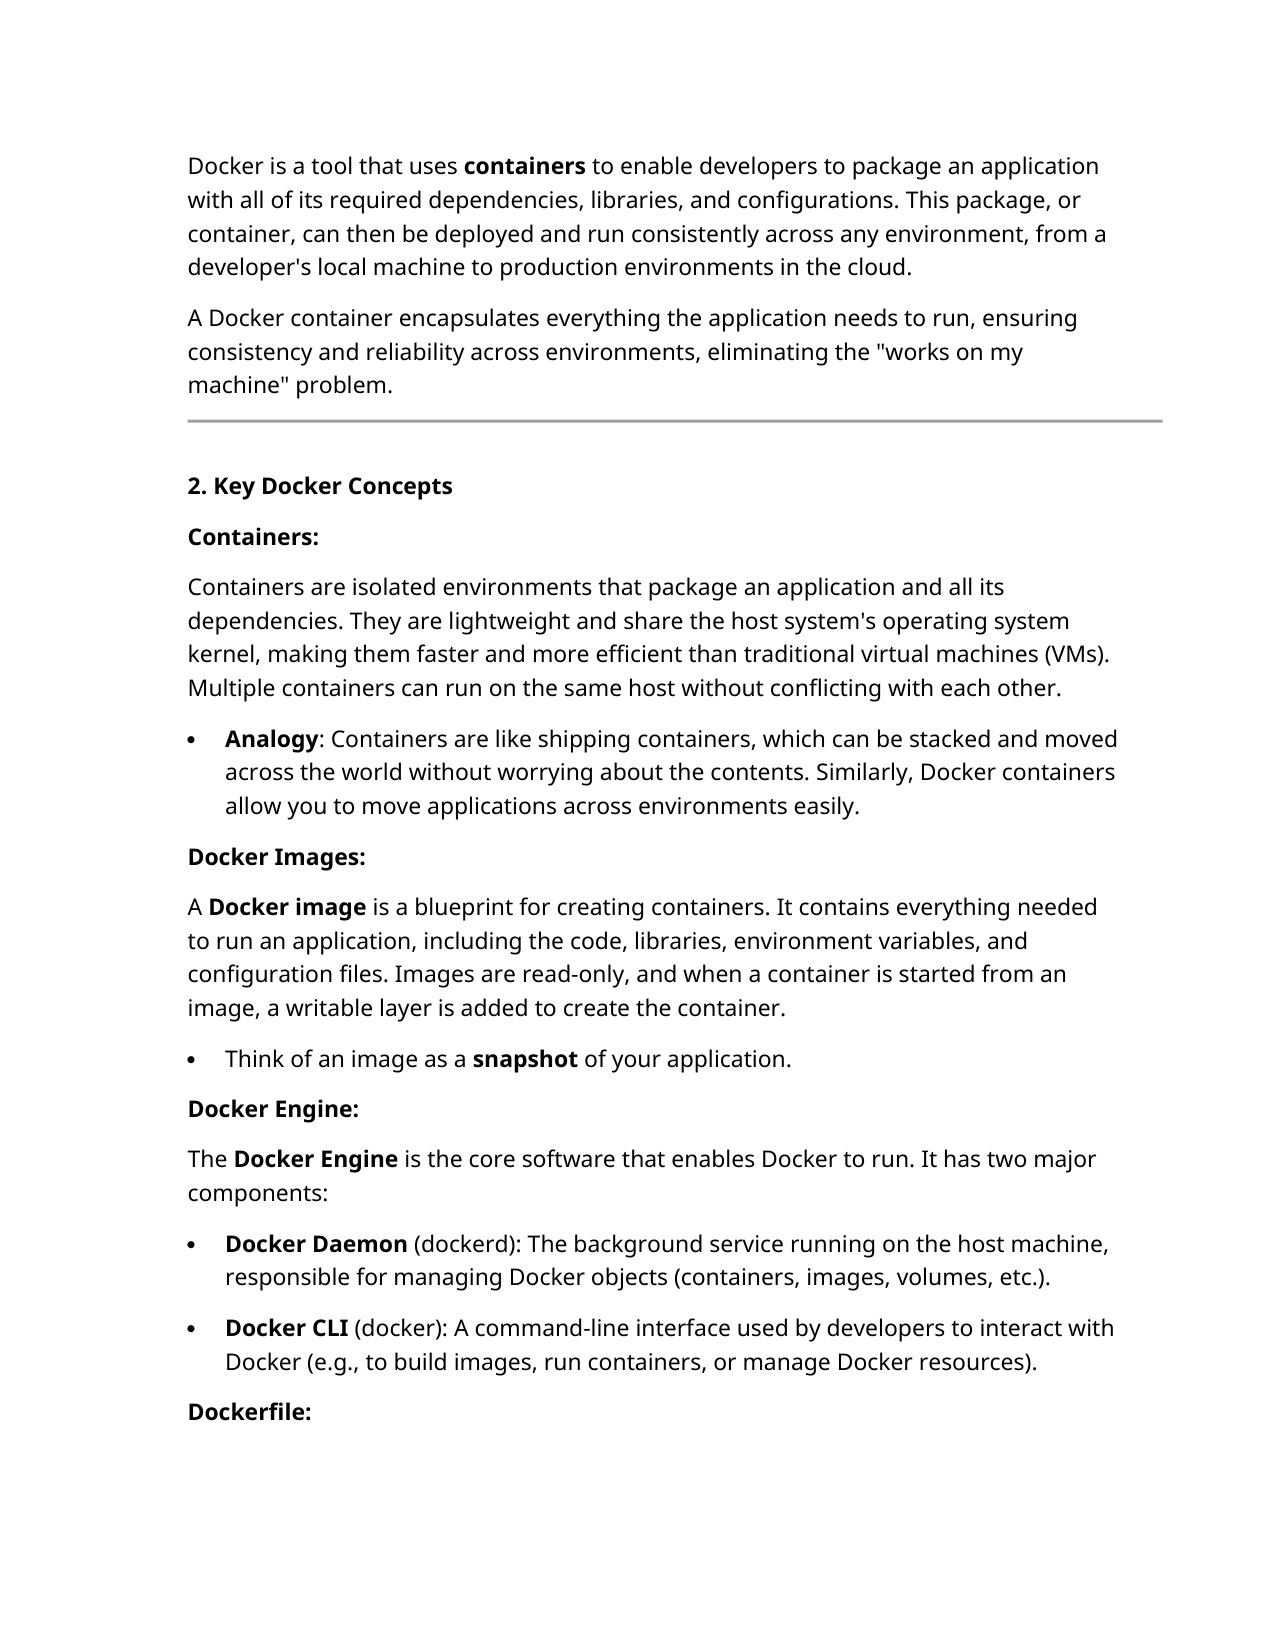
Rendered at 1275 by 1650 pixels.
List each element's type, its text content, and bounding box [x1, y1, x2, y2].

text 2. Key Docker Concepts [187, 470, 1125, 501]
text Dockerfile: [187, 1396, 1125, 1427]
list Docker CLI (docker): A command-line interface used by developers to interact with Docker (e.g., to build images, run containers, or manage Docker resources). [187, 1312, 1125, 1377]
text Docker Engine: [187, 1093, 1125, 1124]
list Think of an image as a snapshot of your application. [187, 1042, 1125, 1074]
text A Docker container encapsulates everything the application needs to run, ensuring consistency and reliability across environments, eliminating the "works on my machine" problem. [187, 302, 1125, 400]
list Analogy: Containers are like shipping containers, which can be stacked and moved across the world without worrying about the contents. Similarly, Docker containers allow you to move applications across environments easily. [187, 722, 1125, 821]
text Docker is a tool that uses containers to enable developers to package an application with all of its required dependencies, libraries, and configurations. This package, or container, can then be deployed and run consistently across any environment, from a developer's local machine to production environments in the cloud. [187, 150, 1125, 282]
text A Docker image is a blueprint for creating containers. It contains everything needed to run an application, including the code, libraries, environment variables, and configuration files. Images are read-only, and when a container is started from an image, a writable layer is added to create the container. [187, 891, 1125, 1023]
text Containers: [187, 520, 1125, 552]
text Containers are isolated environments that package an application and all its dependencies. They are lightweight and share the host system's operating system kernel, making them faster and more efficient than traditional virtual machines (VMs). Multiple containers can run on the same host without conflicting with each other. [187, 571, 1125, 703]
text The Docker Engine is the core software that enables Docker to run. It has two major components: [187, 1143, 1125, 1208]
list Docker Daemon (dockerd): The background service running on the host machine, responsible for managing Docker objects (containers, images, volumes, etc.). [187, 1227, 1125, 1292]
text Docker Images: [187, 840, 1125, 872]
